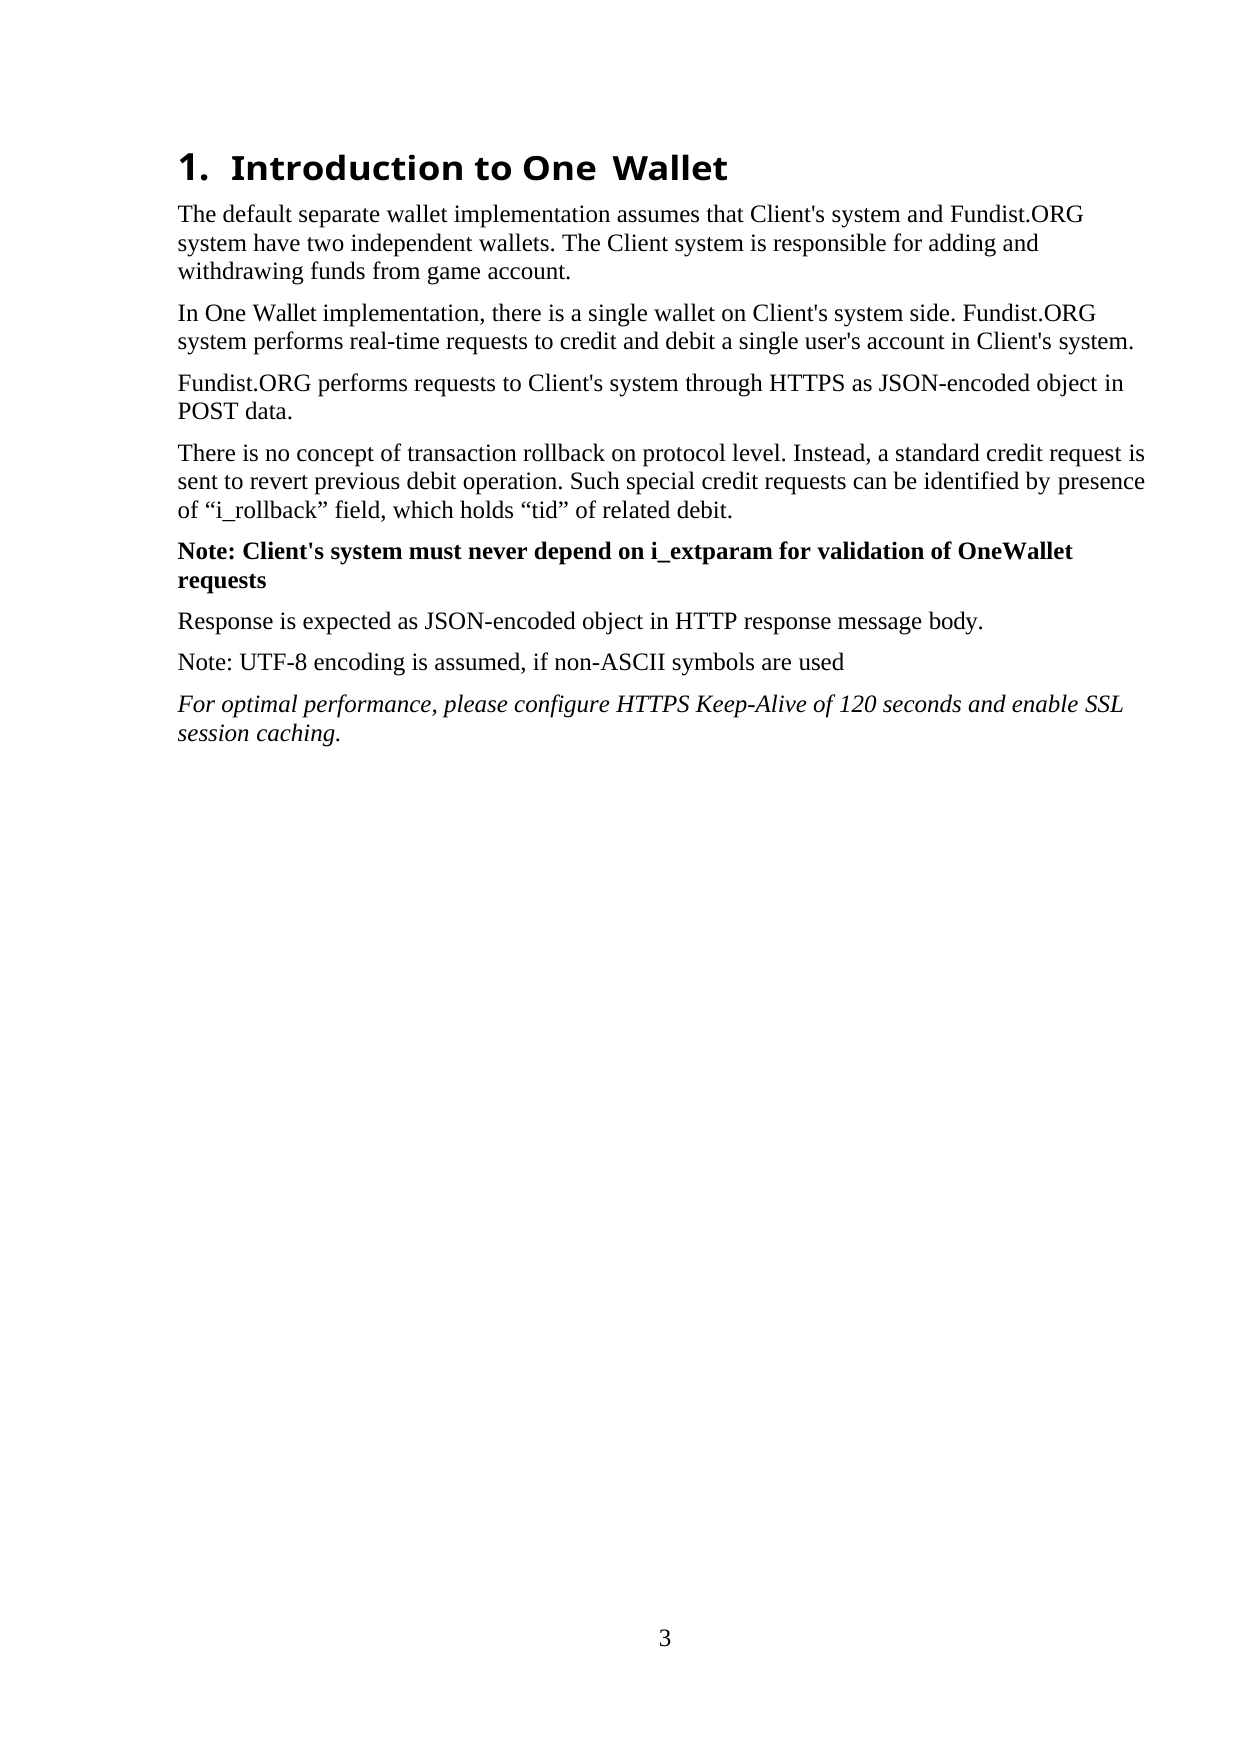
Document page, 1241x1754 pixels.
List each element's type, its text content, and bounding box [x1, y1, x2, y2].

text Fundist.ORG performs requests to Client's system through HTTPS as JSON-encoded object in POST data. [177, 368, 1148, 425]
text Response is expected as JSON-encoded object in HTTP response message body. Note: UTF-8 encoding is assumed, if non-ASCII symbols are used [177, 606, 1035, 676]
subtitle Introduction to One Wallet [177, 140, 1157, 191]
text The default separate wallet implementation assumes that Client's system and Fundist.ORG system have two independent wallets. The Client system is responsible for adding and withdrawing funds from game account. [177, 199, 1148, 285]
text There is no concept of transaction rollback on protocol level. Instead, a standard credit request is sent to revert previous debit operation. Such special credit requests can be identified by presence of “i_rollback” field, which holds “tid” of related debit. [177, 438, 1145, 524]
text In One Wallet implementation, there is a single wallet on Client's system side. Fundist.ORG system performs real-time requests to credit and debit a single user's account in Client's system. [177, 298, 1148, 355]
text For optimal performance, please configure HTTPS Keep-Alive of 120 seconds and enable SSL session caching. [177, 689, 1148, 746]
subtitle Note: Client's system must never depend on i_extparam for validation of OneWallet requests [177, 536, 1148, 594]
